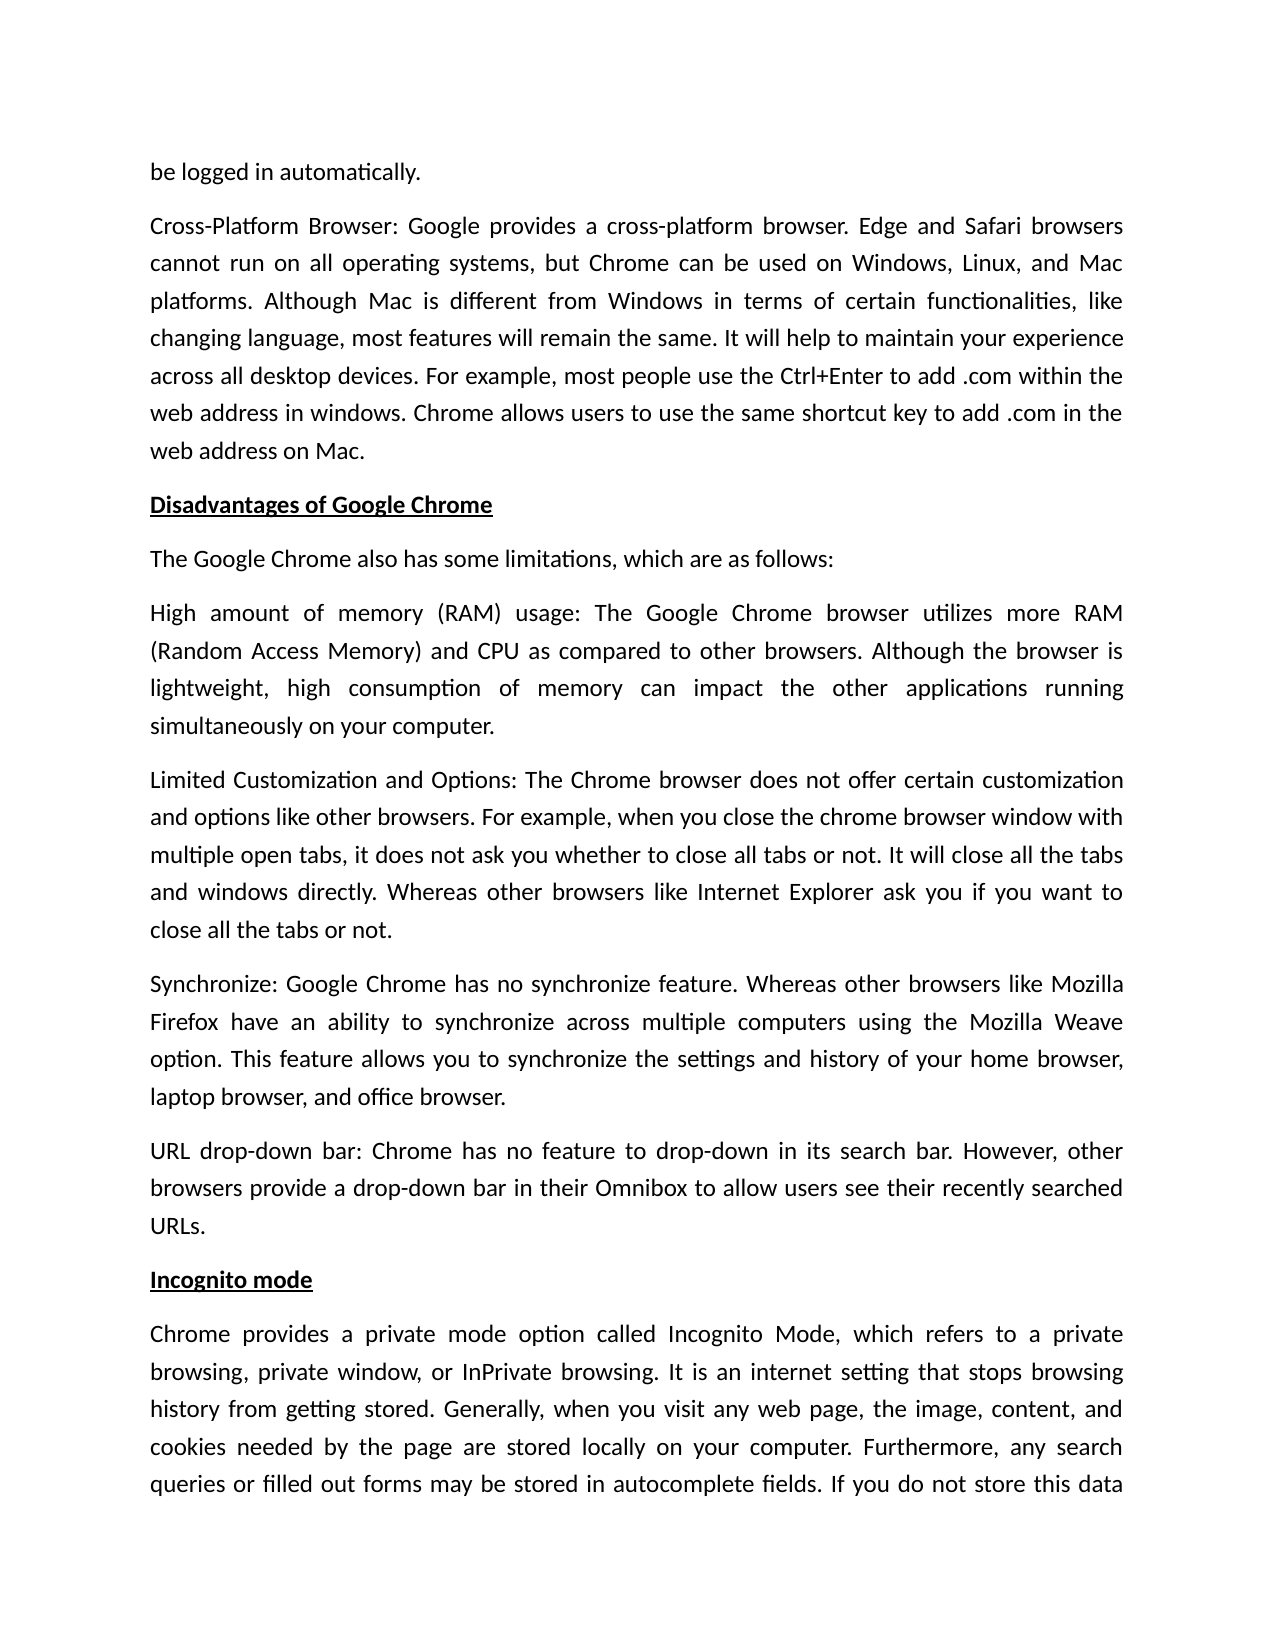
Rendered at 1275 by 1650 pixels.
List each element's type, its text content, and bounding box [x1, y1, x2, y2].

text Incognito mode [150, 1258, 1125, 1296]
text Disadvantages of Google Chrome [150, 483, 1125, 521]
text High amount of memory (RAM) usage: The Google Chrome browser utilizes more RAM (Random Access Memory) and CPU as compared to other browsers. Although the browser is lightweight, high consumption of memory can impact the other applications running simultaneously on your computer. [150, 592, 1125, 742]
text Limited Customization and Options: The Chrome browser does not offer certain customization and options like other browsers. For example, when you close the chrome browser window with multiple open tabs, it does not ask you whether to close all tabs or not. It will close all the tabs and windows directly. Whereas other browsers like Internet Explorer ask you if you want to close all the tabs or not. [150, 758, 1125, 946]
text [150, 150, 1125, 187]
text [150, 1312, 1125, 1500]
text Synchronize: Google Chrome has no synchronize feature. Whereas other browsers like Mozilla Firefox have an ability to synchronize across multiple computers using the Mozilla Weave option. This feature allows you to synchronize the settings and history of your home browser, laptop browser, and office browser. [150, 962, 1125, 1112]
text URL drop-down bar: Chrome has no feature to drop-down in its search bar. However, other browsers provide a drop-down bar in their Omnibox to allow users see their recently searched URLs. [150, 1129, 1125, 1242]
text Cross-Platform Browser: Google provides a cross-platform browser. Edge and Safari browsers cannot run on all operating systems, but Chrome can be used on Windows, Linux, and Mac platforms. Although Mac is different from Windows in terms of certain functionalities, like changing language, most features will remain the same. It will help to maintain your experience across all desktop devices. For example, most people use the Ctrl+Enter to add .com within the web address in windows. Chrome allows users to use the same shortcut key to add .com in the web address on Mac. [150, 204, 1125, 467]
text The Google Chrome also has some limitations, which are as follows: [150, 537, 1125, 575]
